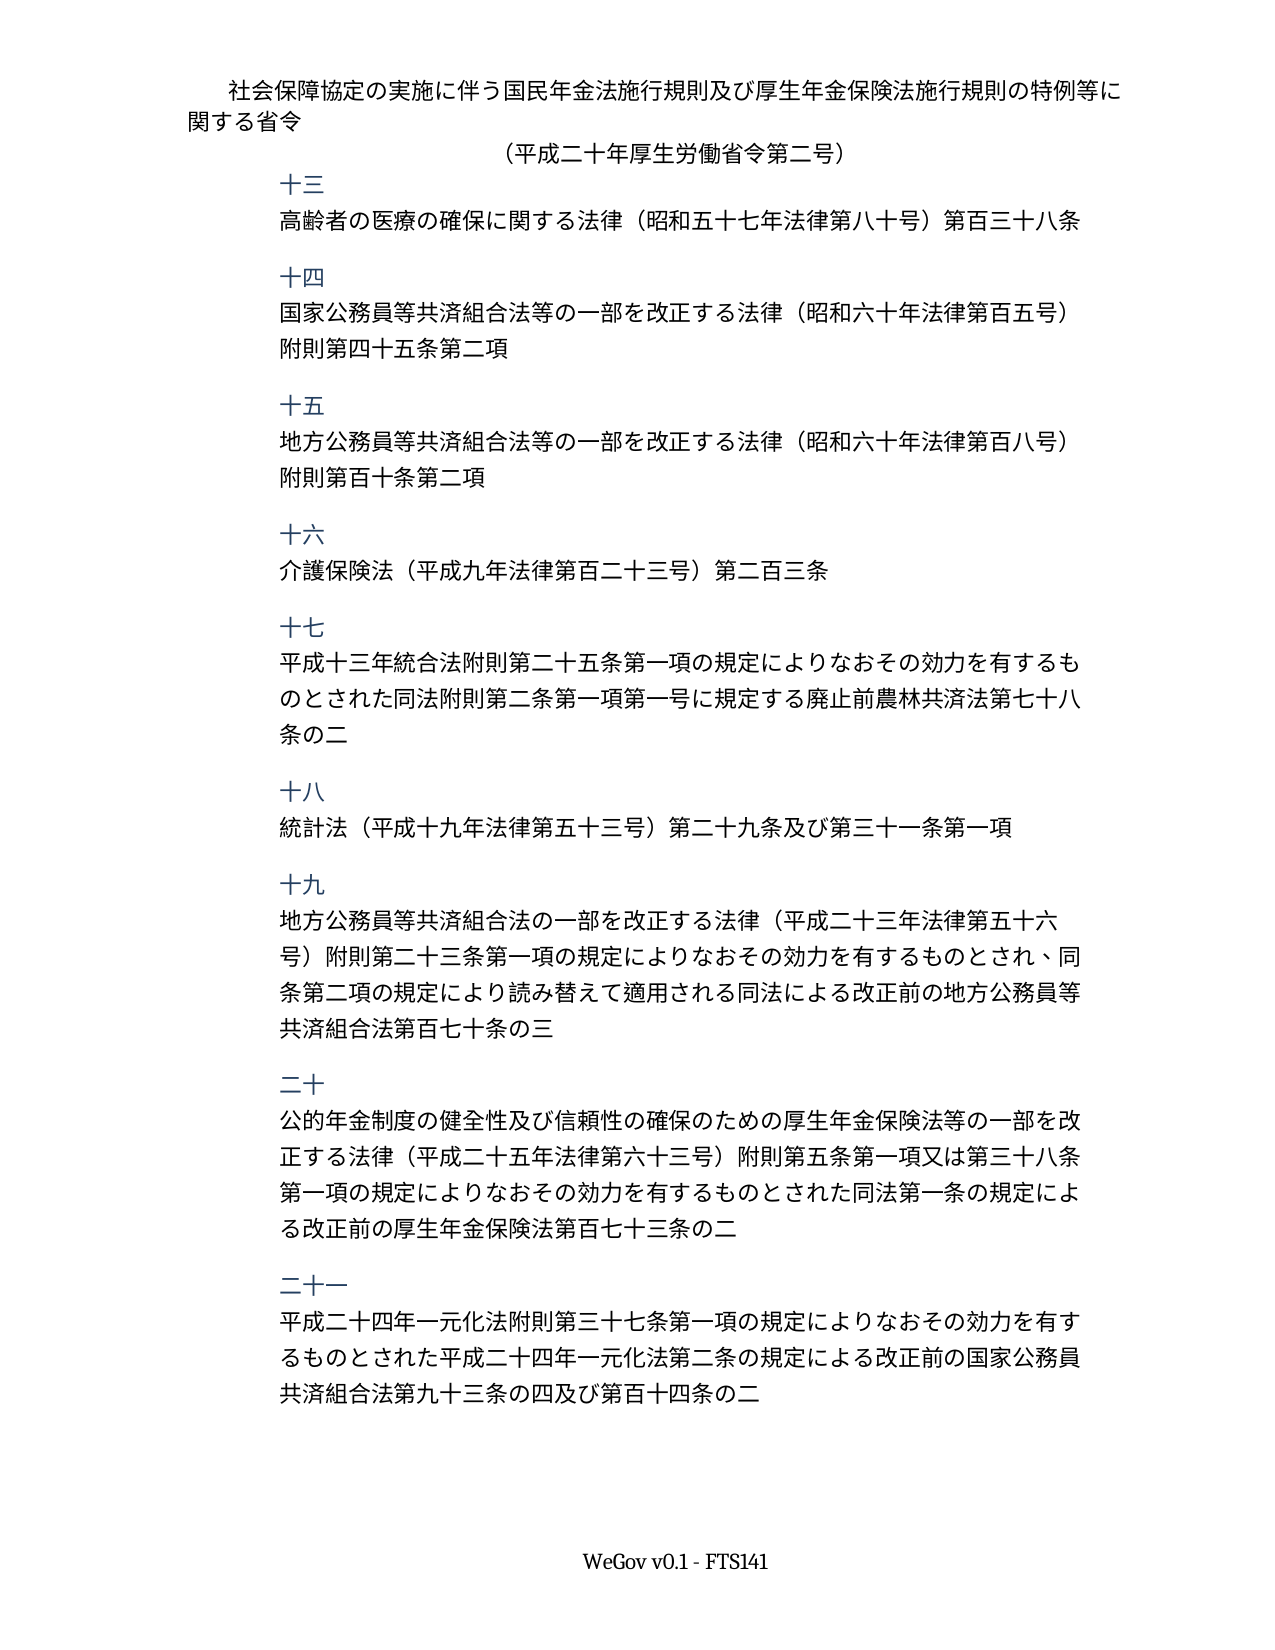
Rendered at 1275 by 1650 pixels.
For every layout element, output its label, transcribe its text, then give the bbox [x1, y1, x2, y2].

subtitle 十八 [279, 776, 1087, 807]
text 平成十三年統合法附則第二十五条第一項の規定によりなおその効力を有するものとされた同法附則第二条第一項第一号に規定する廃止前農林共済法第七十八条の二 [279, 647, 1087, 751]
subtitle 十九 [279, 869, 1087, 900]
text 高齢者の医療の確保に関する法律（昭和五十七年法律第八十号）第百三十八条 [279, 205, 1087, 236]
subtitle 十四 [279, 261, 1087, 293]
text 地方公務員等共済組合法の一部を改正する法律（平成二十三年法律第五十六号）附則第二十三条第一項の規定によりなおその効力を有するものとされ、同条第二項の規定により読み替えて適用される同法による改正前の地方公務員等共済組合法第百七十条の三 [279, 905, 1087, 1044]
subtitle 二十 [279, 1069, 1087, 1101]
subtitle 十五 [279, 390, 1087, 421]
text 国家公務員等共済組合法等の一部を改正する法律（昭和六十年法律第百五号）附則第四十五条第二項 [279, 297, 1087, 364]
text 統計法（平成十九年法律第五十三号）第二十九条及び第三十一条第一項 [279, 812, 1087, 843]
text 平成二十四年一元化法附則第三十七条第一項の規定によりなおその効力を有するものとされた平成二十四年一元化法第二条の規定による改正前の国家公務員共済組合法第九十三条の四及び第百十四条の二 [279, 1306, 1087, 1409]
subtitle 二十一 [279, 1270, 1087, 1301]
text 公的年金制度の健全性及び信頼性の確保のための厚生年金保険法等の一部を改正する法律（平成二十五年法律第六十三号）附則第五条第一項又は第三十八条第一項の規定によりなおその効力を有するものとされた同法第一条の規定による改正前の厚生年金保険法第百七十三条の二 [279, 1105, 1087, 1244]
subtitle 十三 [279, 169, 1087, 200]
subtitle 十七 [279, 611, 1087, 643]
text 地方公務員等共済組合法等の一部を改正する法律（昭和六十年法律第百八号）附則第百十条第二項 [279, 426, 1087, 493]
text 介護保険法（平成九年法律第百二十三号）第二百三条 [279, 555, 1087, 586]
subtitle 十六 [279, 519, 1087, 550]
